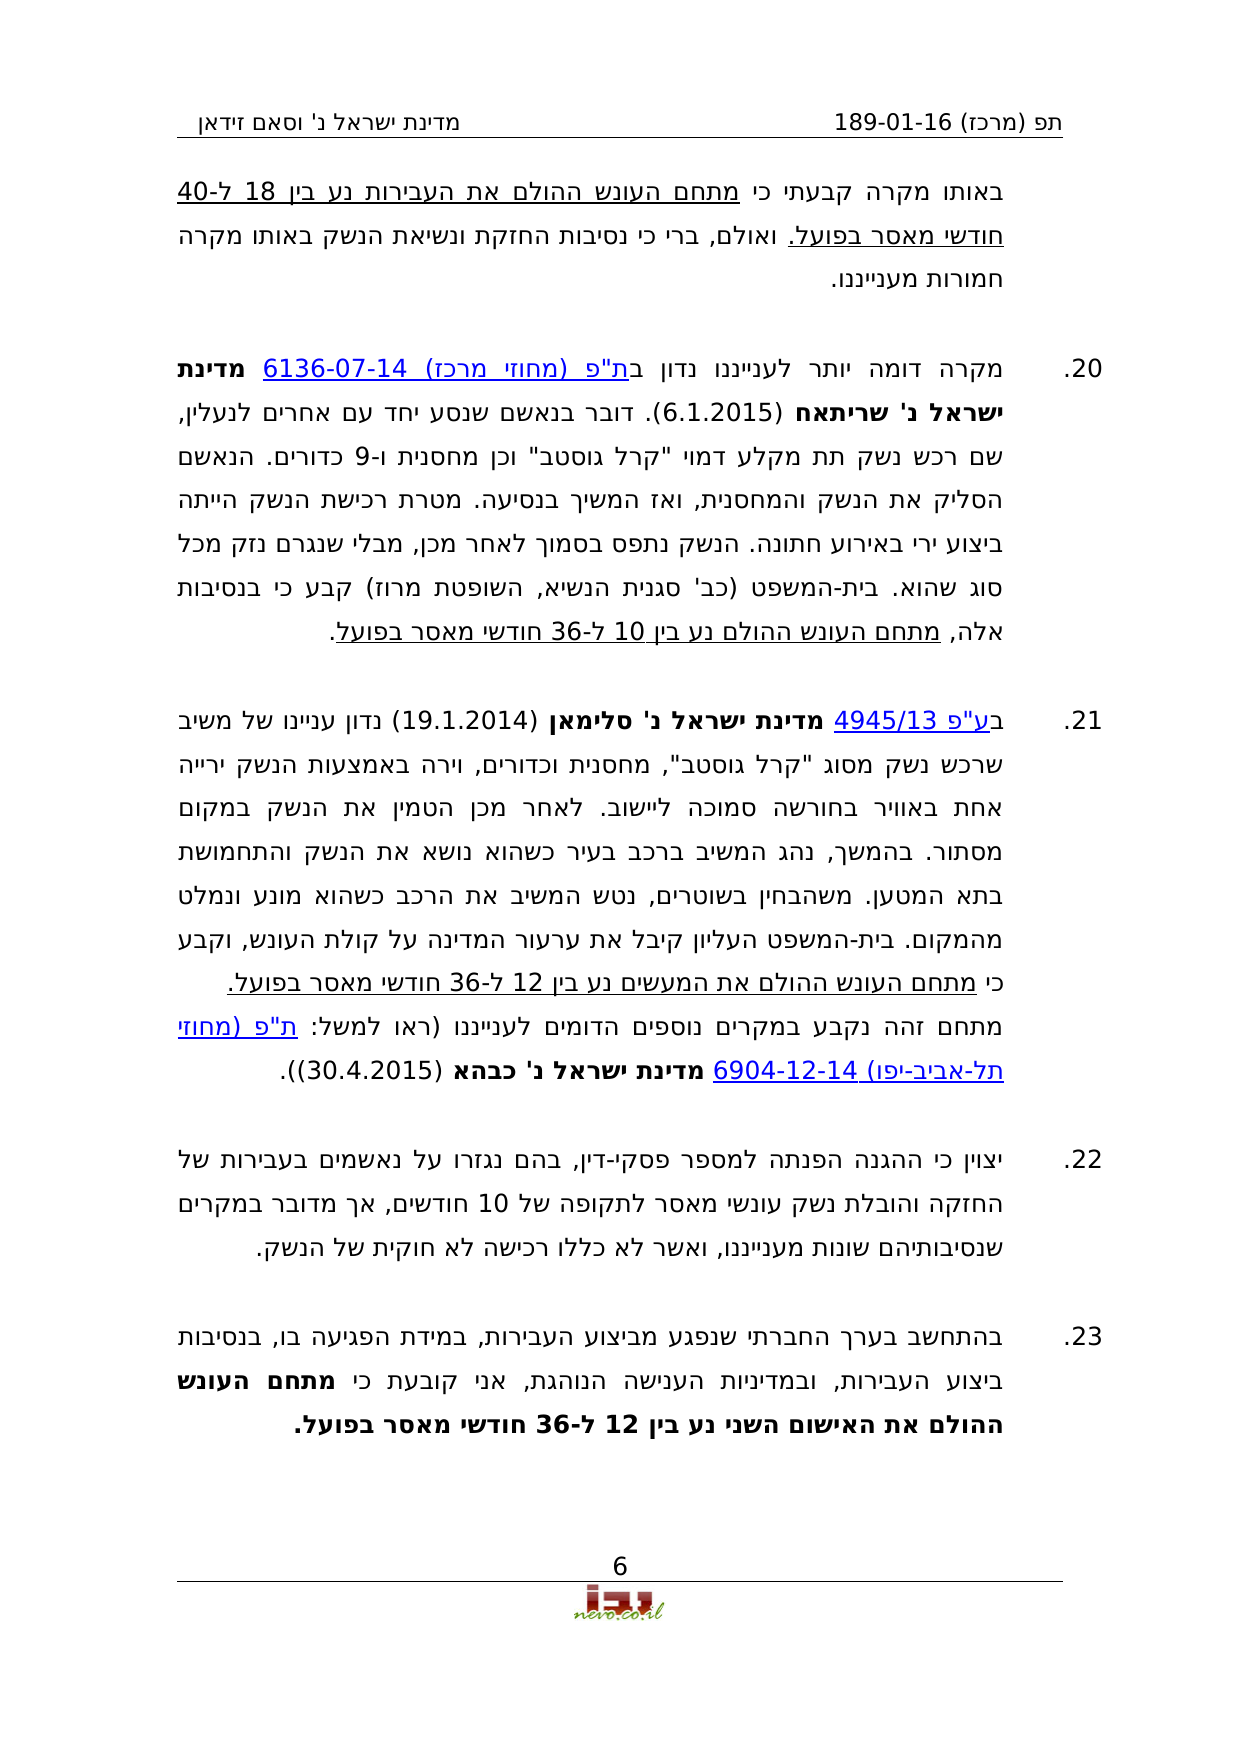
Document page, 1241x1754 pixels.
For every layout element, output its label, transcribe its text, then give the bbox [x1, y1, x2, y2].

text מתחם זהה נקבע במקרים נוספים הדומים לענייננו (ראו למשל: ת"פ (מחוזי תל-אביב-יפו) 6904-12-14 מדינת ישראל נ' כבהא (30.4.2015)). [177, 1012, 1004, 1085]
picture [574, 1584, 666, 1621]
list מקרה דומה יותר לענייננו נדון בת"פ (מחוזי מרכז) 6136-07-14 מדינת ישראל נ' שריתאח (6.1.2015). דובר בנאשם שנסע יחד עם אחרים לנעלין, שם רכש נשק תת מקלע דמוי "קרל גוסטב" וכן מחסנית ו-9 כדורים. הנאשם הסליק את הנשק והמחסנית, ואז המשיך בנסיעה. מטרת רכישת הנשק הייתה ביצוע ירי באירוע חתונה. הנשק נתפס בסמוך לאחר מכן, מבלי שנגרם נזק מכל סוג שהוא. בית-המשפט (כב' סגנית הנשיא, השופטת מרוז) קבע כי בנסיבות אלה, מתחם העונש ההולם נע בין 10 ל-36 חודשי מאסר בפועל. [177, 354, 1063, 646]
list בע"פ 4945/13 מדינת ישראל נ' סלימאן (19.1.2014) נדון עניינו של משיב שרכש נשק מסוג "קרל גוסטב", מחסנית וכדורים, וירה באמצעות הנשק ירייה אחת באוויר בחורשה סמוכה ליישוב. לאחר מכן הטמין את הנשק במקום מסתור. בהמשך, נהג המשיב ברכב בעיר כשהוא נושא את הנשק והתחמושת בתא המטען. משהבחין בשוטרים, נטש המשיב את הרכב כשהוא מונע ונמלט מהמקום. בית-המשפט העליון קיבל את ערעור המדינה על קולת העונש, וקבע כי מתחם העונש ההולם את המעשים נע בין 12 ל-36 חודשי מאסר בפועל. [177, 706, 1063, 998]
list בהתחשב בערך החברתי שנפגע מביצוע העבירות, במידת הפגיעה בו, בנסיבות ביצוע העבירות, ובמדיניות הענישה הנוהגת, אני קובעת כי מתחם העונש ההולם את האישום השני נע בין 12 ל-36 חודשי מאסר בפועל. [177, 1323, 1063, 1439]
text באותו מקרה קבעתי כי מתחם העונש ההולם את העבירות נע בין 18 ל-40 חודשי מאסר בפועל. ואולם, ברי כי נסיבות החזקת ונשיאת הנשק באותו מקרה חמורות מענייננו. [177, 177, 1004, 294]
list יצוין כי ההגנה הפנתה למספר פסקי-דין, בהם נגזרו על נאשמים בעבירות של החזקה והובלת נשק עונשי מאסר לתקופה של 10 חודשים, אך מדובר במקרים שנסיבותיהם שונות מענייננו, ואשר לא כללו רכישה לא חוקית של הנשק. [177, 1146, 1063, 1262]
